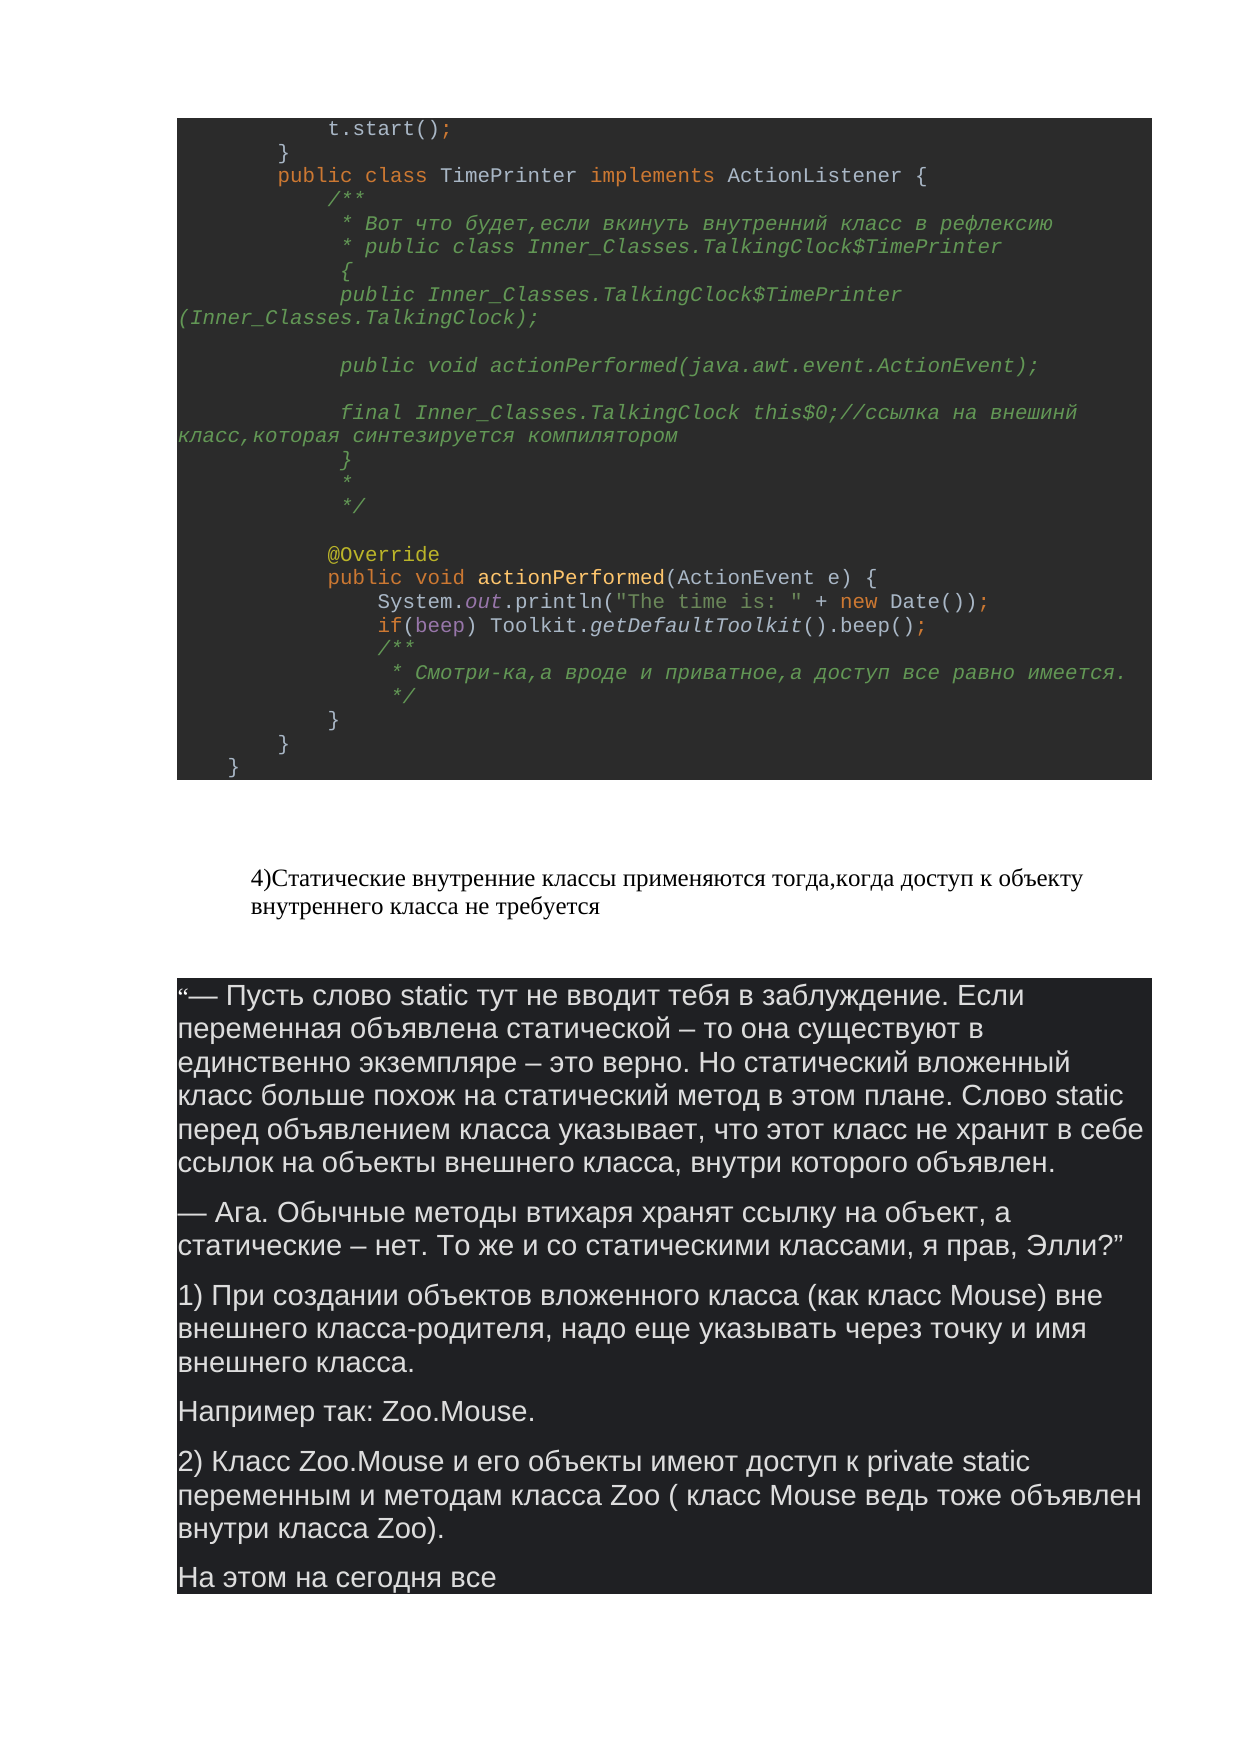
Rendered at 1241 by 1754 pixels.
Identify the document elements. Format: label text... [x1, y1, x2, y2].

text На этом на сегодня все [177, 1561, 1152, 1594]
text 1) При создании объектов вложенного класса (как класс Mouse) вне внешнего класса-родителя, надо еще указывать через точку и имя внешнего класса. [177, 1278, 1152, 1378]
text — Ага. Обычные методы втихаря хранят ссылку на объект, а статические – нет. То же и со статическими классами, я прав, Элли?” [177, 1195, 1152, 1262]
text “— Пусть слово static тут не вводит тебя в заблуждение. Если переменная объявлена статической – то она существуют в единственно экземпляре – это верно. Но статический вложенный класс больше похож на статический метод в этом плане. Слово static перед объявлением класса указывает, что этот класс не хранит в себе ссылок на объекты внешнего класса, внутри которого объявлен. [177, 978, 1152, 1179]
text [177, 118, 1152, 780]
text Например так: Zoo.Mouse. [177, 1394, 1152, 1428]
text 4)Статические внутренние классы применяются тогда,когда доступ к объекту внутреннего класса не требуется [251, 863, 1152, 920]
text 2) Класс Zoo.Mouse и его объекты имеют доступ к private static переменным и методам класса Zoo ( класс Mouse ведь тоже объявлен внутри класса Zoo). [177, 1444, 1152, 1544]
